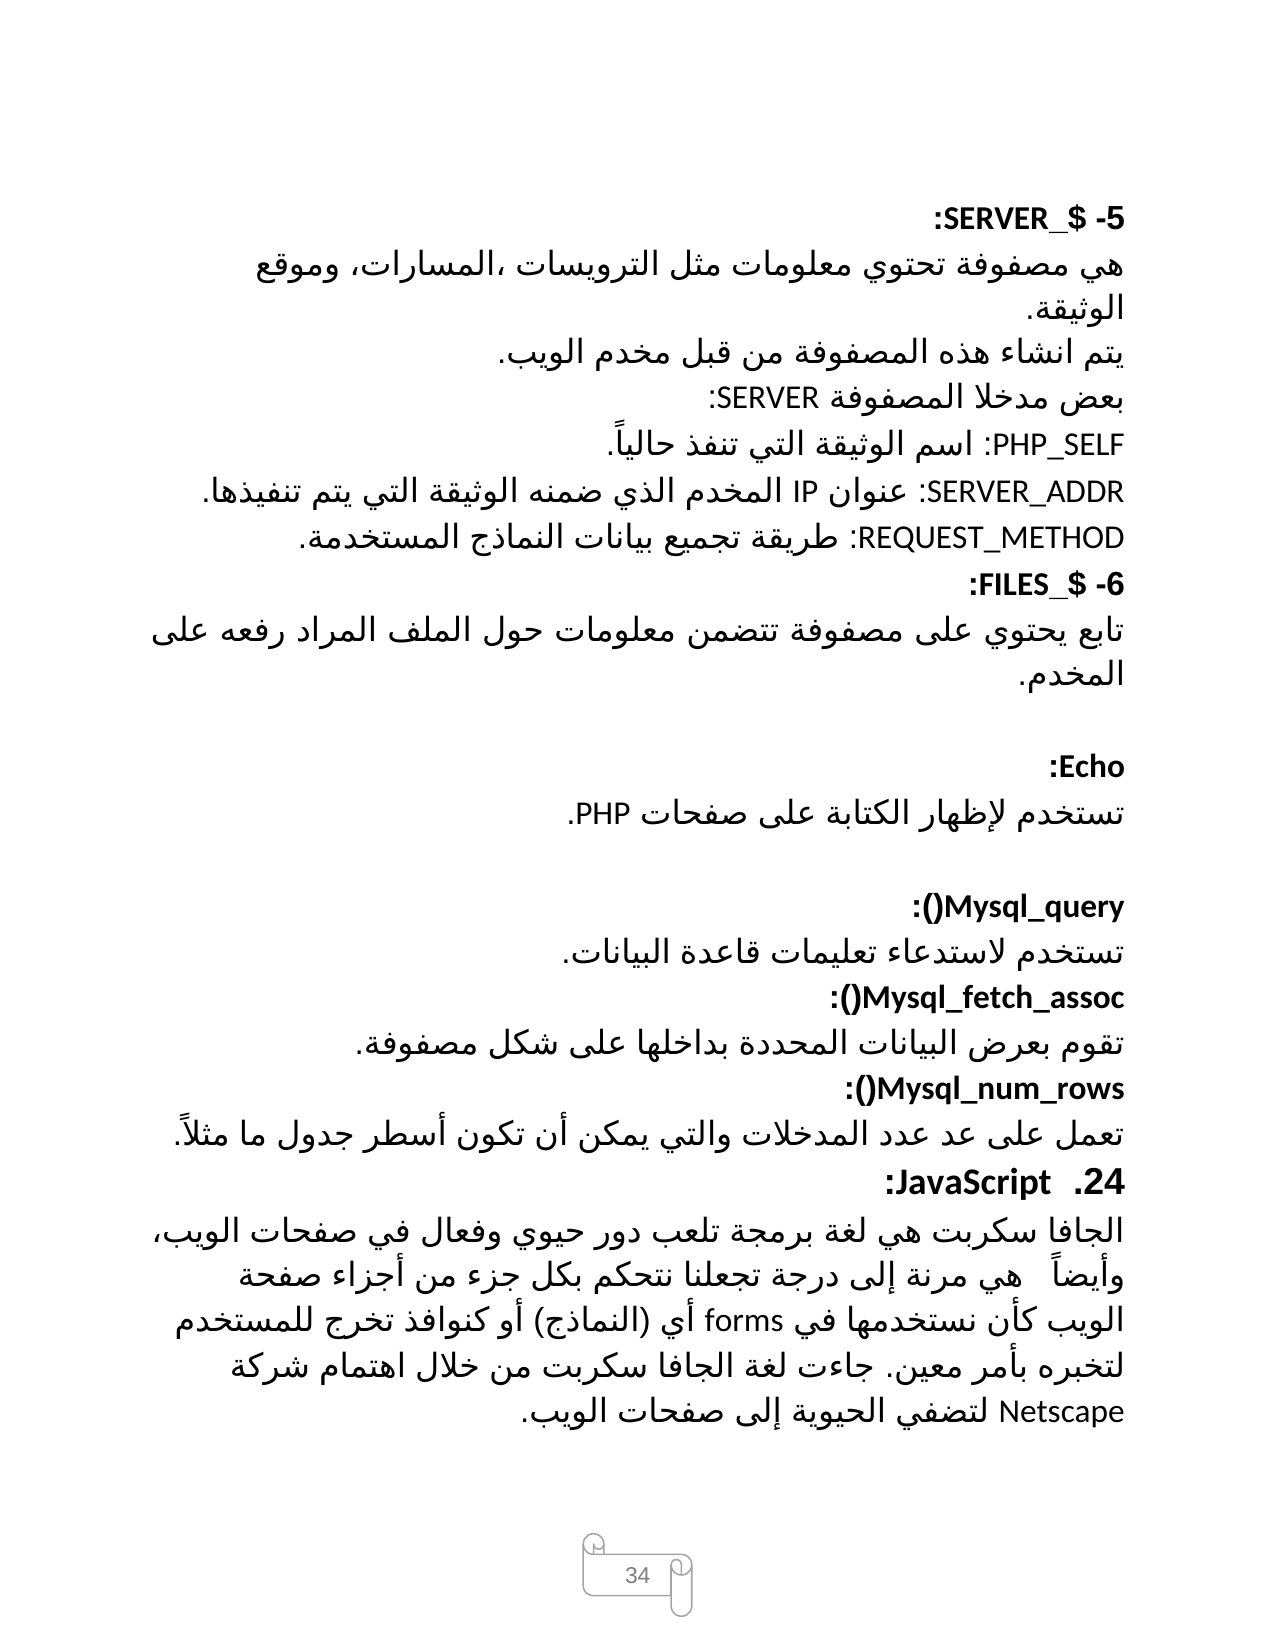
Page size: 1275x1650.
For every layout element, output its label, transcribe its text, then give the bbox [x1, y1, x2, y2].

text PHP_SELF: اسم الوثيقة التي تنفذ حالياً. [150, 423, 1125, 463]
text Mysql_fetch_assoc(): [150, 976, 1125, 1017]
text يتم انشاء هذه المصفوفة من قبل مخدم الويب. [150, 332, 1125, 370]
text 5- $_SERVER: [150, 197, 1125, 237]
text تابع يحتوي على مصفوفة تتضمن معلومات حول الملف المراد رفعه على المخدم. [150, 610, 1125, 692]
text تستخدم لاستدعاء تعليمات قاعدة البيانات. [150, 932, 1125, 971]
text 24. JavaScript: [150, 1158, 1125, 1204]
text بعض مدخلا المصفوفة SERVER: [150, 376, 1125, 417]
text تستخدم لإظهار الكتابة على صفحات PHP. [150, 792, 1125, 832]
text SERVER_ADDR: عنوان IP المخدم الذي ضمنه الوثيقة التي يتم تنفيذها. [150, 469, 1125, 510]
text Echo: [150, 745, 1125, 786]
text هي مصفوفة تحتوي معلومات مثل الترويسات ،المسارات، وموقع الوثيقة. [150, 243, 1125, 326]
text تقوم بعرض البيانات المحددة بداخلها على شكل مصفوفة. [150, 1023, 1125, 1061]
text 6- $_FILES: [150, 563, 1125, 604]
text Mysql_query(): [150, 885, 1125, 926]
text REQUEST_METHOD: طريقة تجميع بيانات النماذج المستخدمة. [150, 516, 1125, 557]
text تعمل على عد عدد المدخلات والتي يمكن أن تكون أسطر جدول ما مثلاً. [150, 1114, 1125, 1152]
text Mysql_num_rows(): [150, 1067, 1125, 1108]
text الجافا سكربت هي لغة برمجة تلعب دور حیوي وفعال في صفحات الویب، وأيضاً هي مرنة إلى درجة تجعلنا نتحكم بكل جزء من أجزاء صفحة الويب كأن نستخدمها في forms أي (النماذج) أو كنوافذ تخرج للمستخدم لتخبره بأمر معین. جاءت لغة الجافا سكربت من خلال اهتمام شركة Netscape لتضفي الحيوية إلى صفحات الويب. [150, 1211, 1125, 1431]
